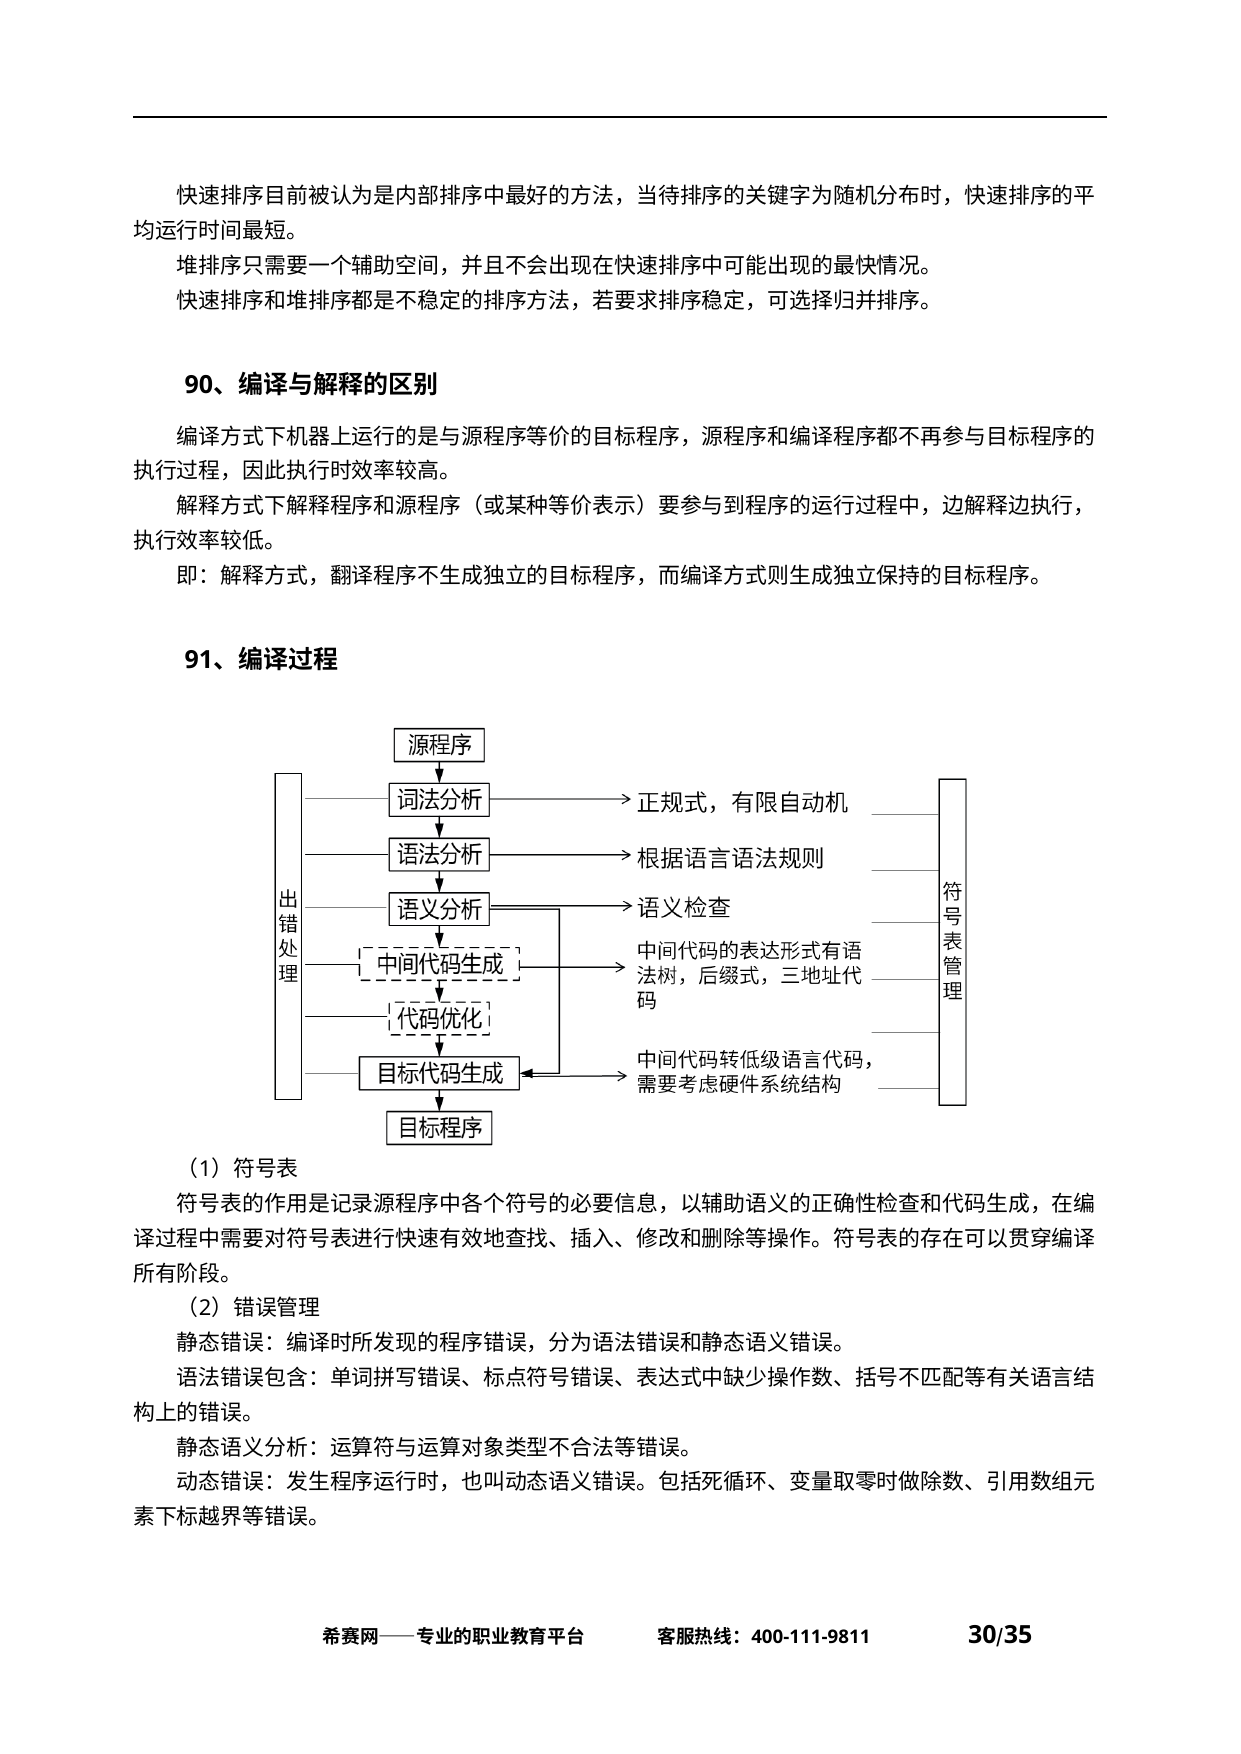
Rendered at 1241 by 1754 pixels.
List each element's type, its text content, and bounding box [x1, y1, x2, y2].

text （1）符号表 [133, 1151, 1107, 1183]
text 快速排序和堆排序都是不稳定的排序方法，若要求排序稳定，可选择归并排序。 [133, 283, 1107, 314]
subtitle 91、编译过程 [133, 625, 1107, 690]
text 快速排序目前被认为是内部排序中最好的方法，当待排序的关键字为随机分布时，快速排序的平均运行时间最短。 [133, 178, 1107, 245]
text 静态错误：编译时所发现的程序错误，分为语法错误和静态语义错误。 [133, 1325, 1107, 1357]
text 静态语义分析：运算符与运算对象类型不合法等错误。 [133, 1429, 1107, 1461]
text 编译方式下机器上运行的是与源程序等价的目标程序，源程序和编译程序都不再参与目标程序的执行过程，因此执行时效率较高。 [133, 419, 1107, 485]
picture [265, 726, 975, 1147]
text （2）错误管理 [133, 1290, 1107, 1322]
text 解释方式下解释程序和源程序（或某种等价表示）要参与到程序的运行过程中，边解释边执行，执行效率较低。 [133, 488, 1107, 555]
subtitle 90、编译与解释的区别 [133, 350, 1107, 415]
text 堆排序只需要一个辅助空间，并且不会出现在快速排序中可能出现的最快情况。 [133, 248, 1107, 279]
text 语法错误包含：单词拼写错误、标点符号错误、表达式中缺少操作数、括号不匹配等有关语言结构上的错误。 [133, 1360, 1107, 1426]
text 动态错误：发生程序运行时，也叫动态语义错误。包括死循环、变量取零时做除数、引用数组元素下标越界等错误。 [133, 1464, 1107, 1531]
text 符号表的作用是记录源程序中各个符号的必要信息，以辅助语义的正确性检查和代码生成，在编译过程中需要对符号表进行快速有效地查找、插入、修改和删除等操作。符号表的存在可以贯穿编译所有阶段。 [133, 1186, 1107, 1287]
text 即：解释方式，翻译程序不生成独立的目标程序，而编译方式则生成独立保持的目标程序。 [133, 558, 1107, 589]
